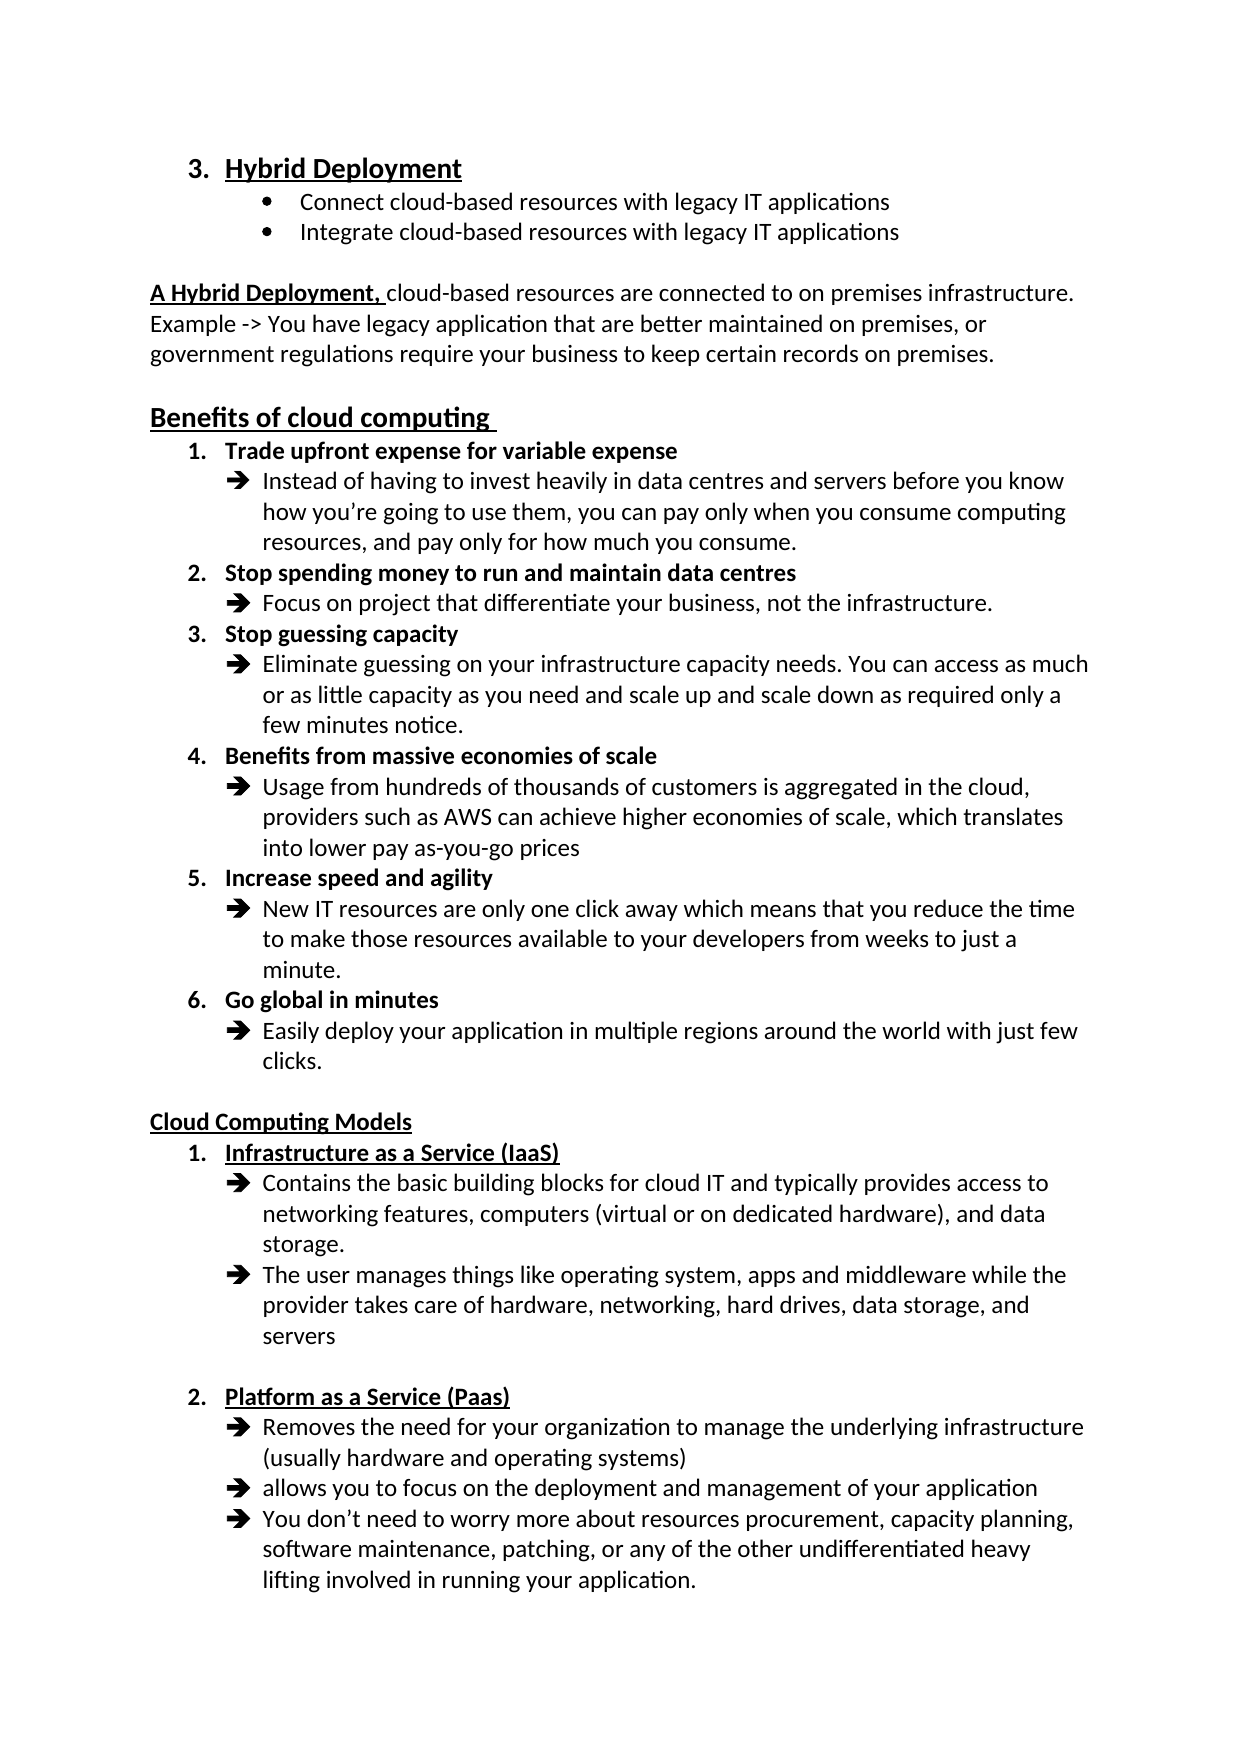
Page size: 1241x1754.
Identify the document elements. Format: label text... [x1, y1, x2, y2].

list You don’t need to worry more about resources procurement, capacity planning, software maintenance, patching, or any of the other undifferentiated heavy lifting involved in running your application. [225, 1503, 1090, 1595]
text A Hybrid Deployment, cloud-based resources are connected to on premises infrastructure. [150, 277, 1090, 308]
list The user manages things like operating system, apps and middleware while the provider takes care of hardware, networking, hard drives, data storage, and servers [225, 1259, 1090, 1351]
list New IT resources are only one click away which means that you reduce the time to make those resources available to your developers from weeks to just a minute. [225, 893, 1090, 984]
list Go global in minutes [187, 984, 1090, 1015]
list Instead of having to invest heavily in data centres and servers before you know how you’re going to use them, you can pay only when you consume computing resources, and pay only for how much you consume. [225, 465, 1090, 557]
list Benefits from massive economies of scale [187, 740, 1090, 771]
list Hybrid Deployment [187, 150, 1090, 186]
list Increase speed and agility [187, 862, 1090, 893]
list Stop spending money to run and maintain data centres [187, 557, 1090, 587]
text Cloud Computing Models [150, 1106, 1090, 1137]
list Infrastructure as a Service (IaaS) [187, 1137, 1090, 1167]
list Stop guessing capacity [187, 618, 1090, 648]
list Connect cloud-based resources with legacy IT applications [262, 186, 1090, 216]
list Platform as a Service (Paas) [187, 1381, 1090, 1412]
list Focus on project that differentiate your business, not the infrastructure. [225, 587, 1090, 618]
list Trade upfront expense for variable expense [187, 435, 1090, 465]
text Example -> You have legacy application that are better maintained on premises, or government regulations require your business to keep certain records on premises. [150, 308, 1090, 369]
list Eliminate guessing on your infrastructure capacity needs. You can access as much or as little capacity as you need and scale up and scale down as required only a few minutes notice. [225, 648, 1090, 740]
list Contains the basic building blocks for cloud IT and typically provides access to networking features, computers (virtual or on dedicated hardware), and data storage. [225, 1167, 1090, 1259]
text Benefits of cloud computing [150, 399, 1090, 435]
list Easily deploy your application in multiple regions around the world with just few clicks. [225, 1015, 1090, 1076]
list Removes the need for your organization to manage the underlying infrastructure (usually hardware and operating systems) [225, 1412, 1090, 1473]
list Integrate cloud-based resources with legacy IT applications [262, 216, 1090, 247]
list Usage from hundreds of thousands of customers is aggregated in the cloud, providers such as AWS can achieve higher economies of scale, which translates into lower pay as-you-go prices [225, 771, 1090, 862]
list allows you to focus on the deployment and management of your application [225, 1473, 1090, 1503]
